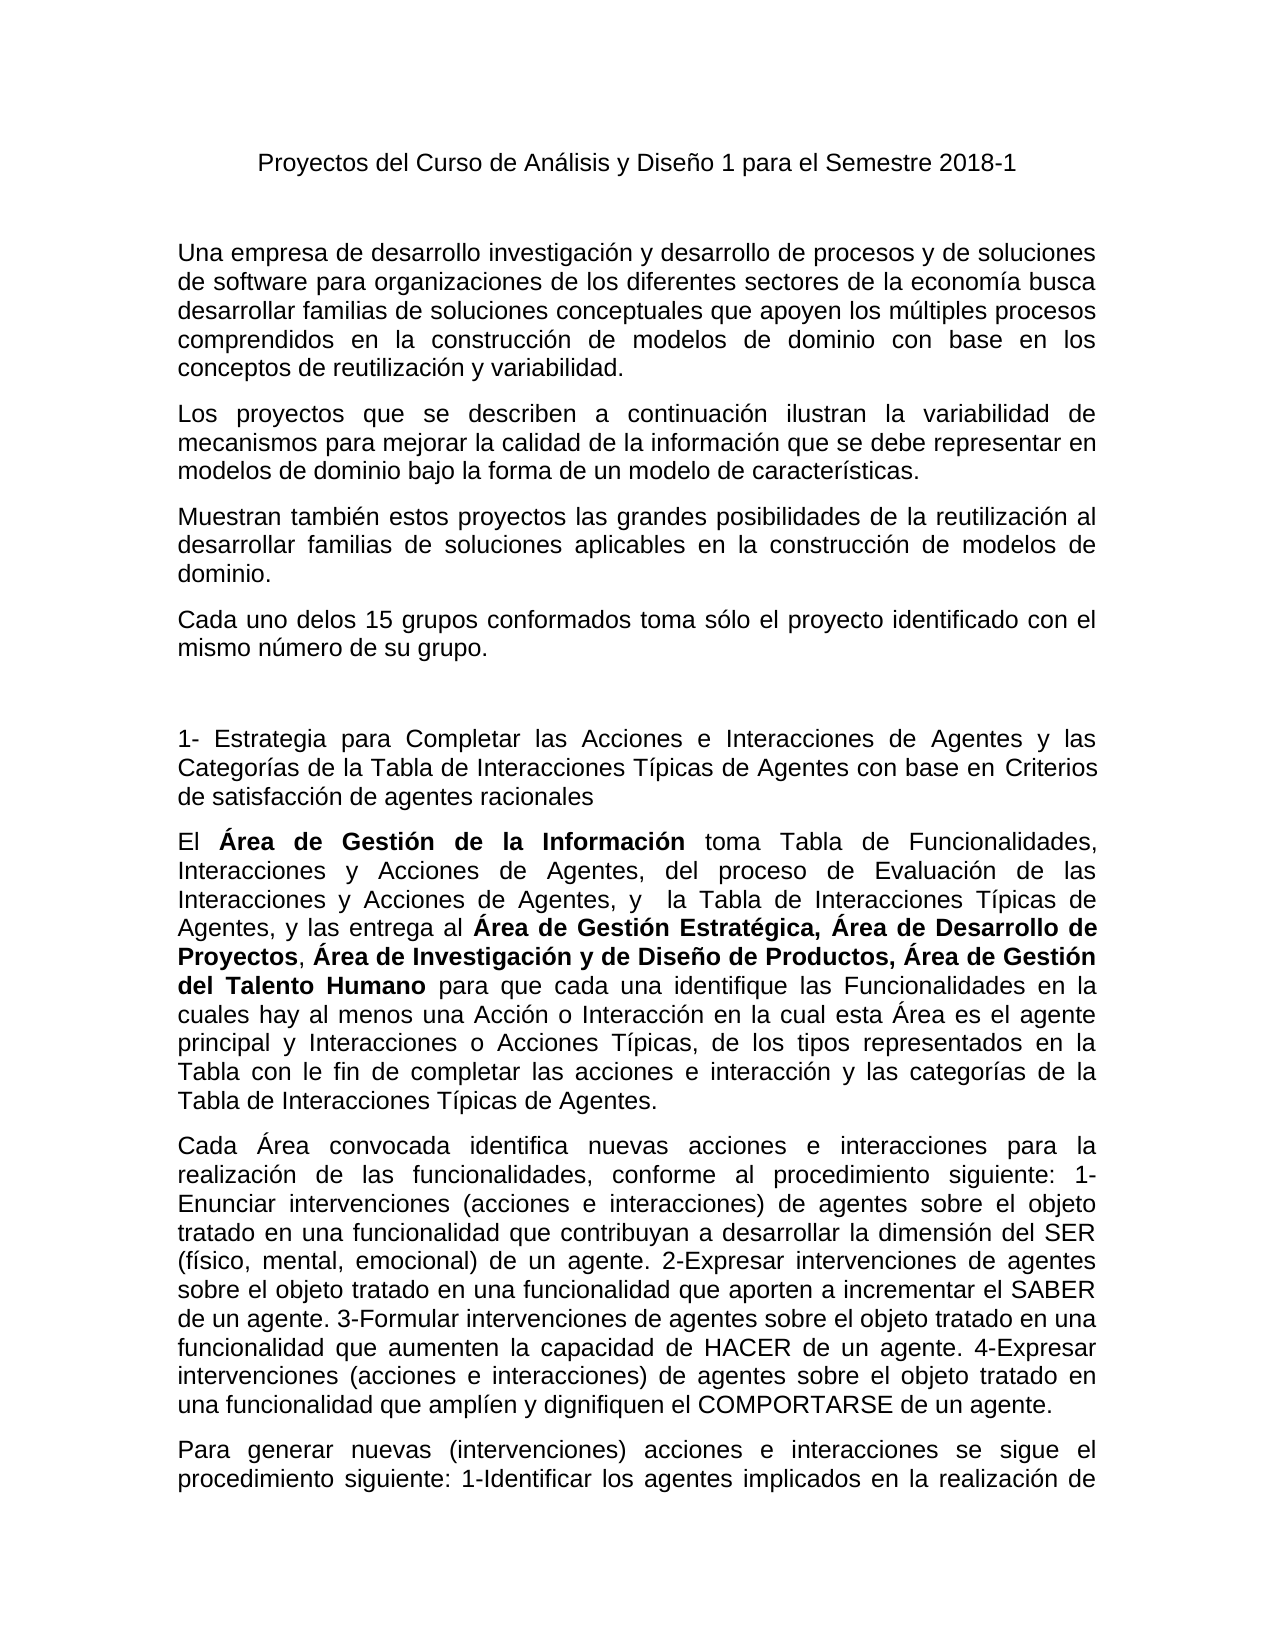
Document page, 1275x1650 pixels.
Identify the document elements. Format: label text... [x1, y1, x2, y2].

text El Área de Gestión de la Información toma Tabla de Funcionalidades, Interacciones y Acciones de Agentes, del proceso de Evaluación de las Interacciones y Acciones de Agentes, y la Tabla de Interacciones Típicas de Agentes, y las entrega al Área de Gestión Estratégica, Área de Desarrollo de Proyectos, Área de Investigación y de Diseño de Productos, Área de Gestión del Talento Humano para que cada una identifique las Funcionalidades en la cuales hay al menos una Acción o Interacción en la cual esta Área es el agente principal y Interacciones o Acciones Típicas, de los tipos representados en la Tabla con le fin de completar las acciones e interacción y las categorías de la Tabla de Interacciones Típicas de Agentes. [177, 827, 1098, 1115]
text Muestran también estos proyectos las grandes posibilidades de la reutilización al desarrollar familias de soluciones aplicables en la construcción de modelos de dominio. [177, 502, 1098, 588]
text Cada Área convocada identifica nuevas acciones e interacciones para la realización de las funcionalidades, conforme al procedimiento siguiente: 1-Enunciar intervenciones (acciones e interacciones) de agentes sobre el objeto tratado en una funcionalidad que contribuyan a desarrollar la dimensión del SER (físico, mental, emocional) de un agente. 2-Expresar intervenciones de agentes sobre el objeto tratado en una funcionalidad que aporten a incrementar el SABER de un agente. 3-Formular intervenciones de agentes sobre el objeto tratado en una funcionalidad que aumenten la capacidad de HACER de un agente. 4-Expresar intervenciones (acciones e interacciones) de agentes sobre el objeto tratado en una funcionalidad que amplíen y dignifiquen el COMPORTARSE de un agente. [177, 1131, 1098, 1419]
text Cada uno delos 15 grupos conformados toma sólo el proyecto identificado con el mismo número de su grupo. [177, 605, 1098, 662]
text 1- Estrategia para Completar las Acciones e Interacciones de Agentes y las Categorías de la Tabla de Interacciones Típicas de Agentes con base en Criterios de satisfacción de agentes racionales [177, 724, 1098, 811]
text Proyectos del Curso de Análisis y Diseño 1 para el Semestre 2018-1 [177, 148, 1098, 176]
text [177, 1436, 1098, 1493]
text Los proyectos que se describen a continuación ilustran la variabilidad de mecanismos para mejorar la calidad de la información que se debe representar en modelos de dominio bajo la forma de un modelo de características. [177, 399, 1098, 485]
text Una empresa de desarrollo investigación y desarrollo de procesos y de soluciones de software para organizaciones de los diferentes sectores de la economía busca desarrollar familias de soluciones conceptuales que apoyen los múltiples procesos comprendidos en la construcción de modelos de dominio con base en los conceptos de reutilización y variabilidad. [177, 238, 1098, 382]
